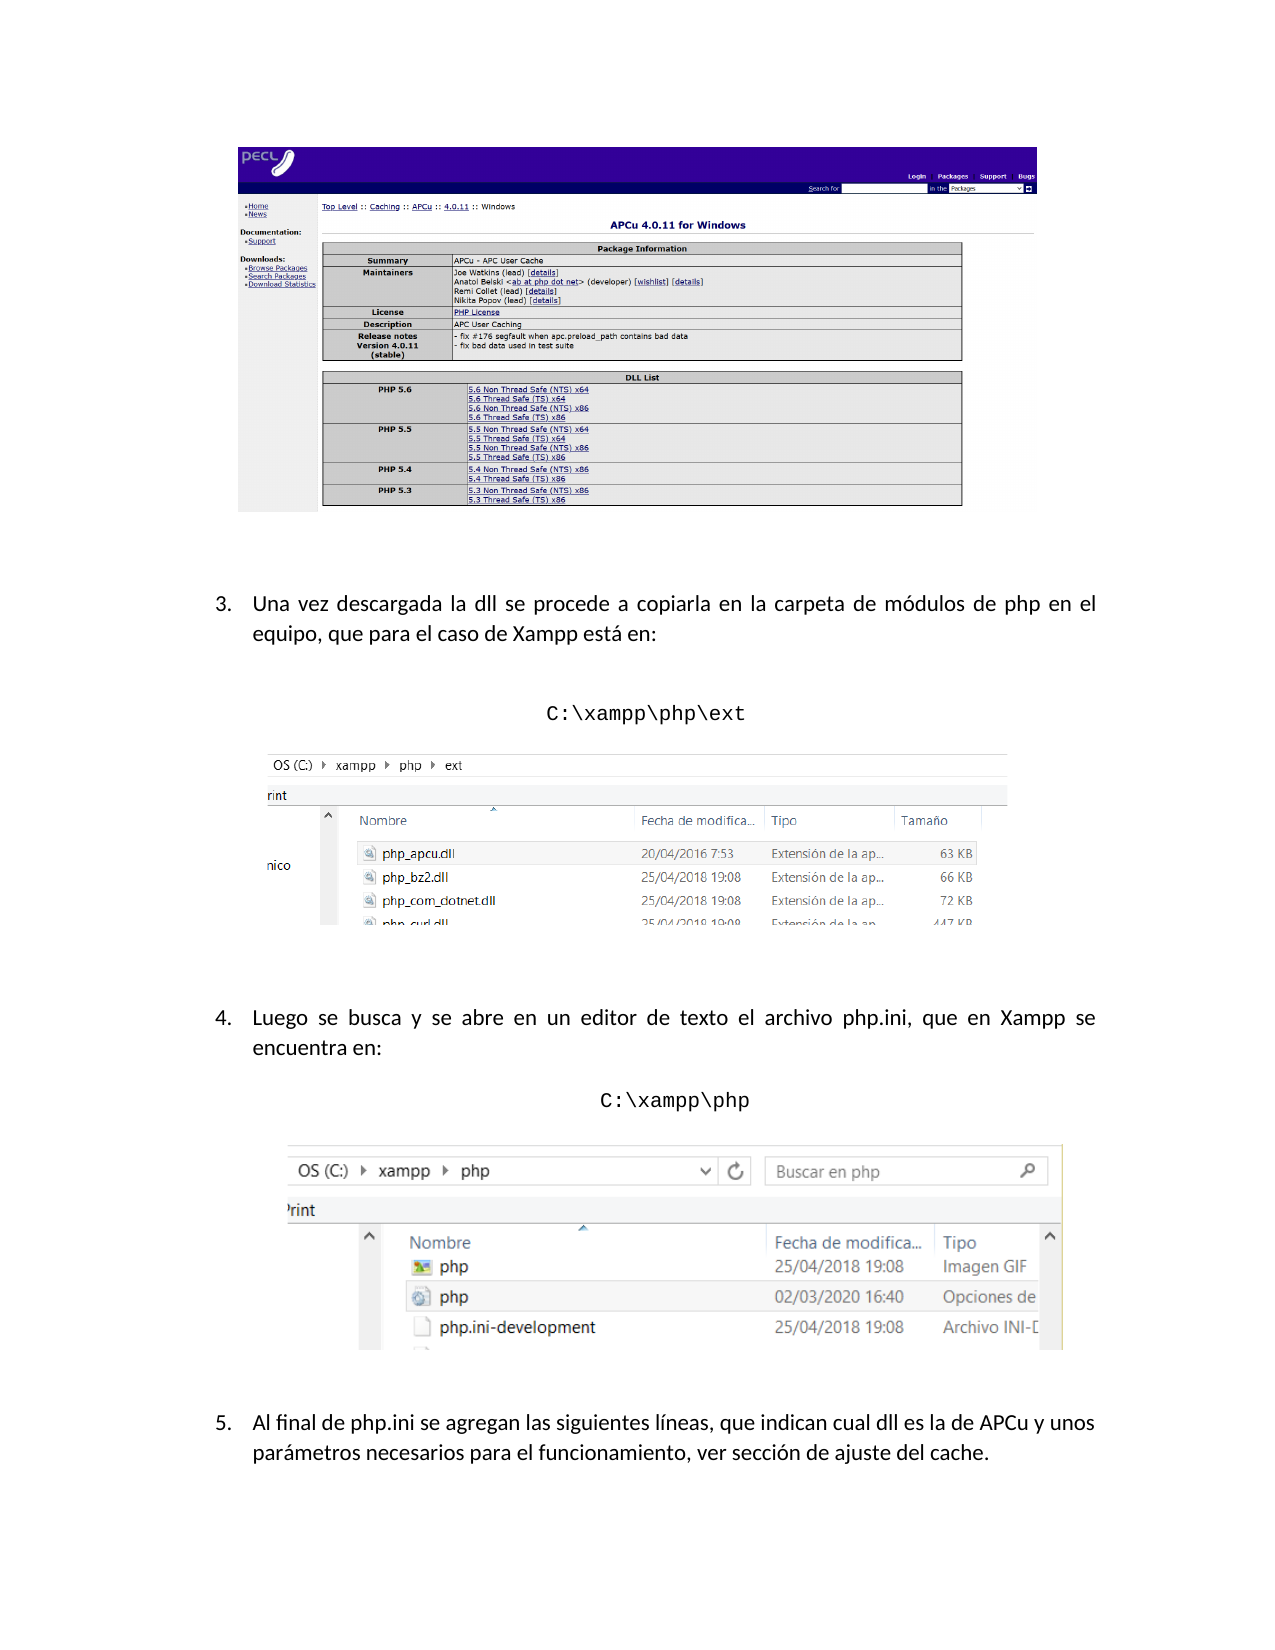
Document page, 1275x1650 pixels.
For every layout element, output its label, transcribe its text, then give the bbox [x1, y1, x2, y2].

text C:\xampp\php\ext [472, 703, 1098, 726]
list C:\xampp\php [252, 1090, 1098, 1114]
picture [287, 1144, 1063, 1350]
picture [267, 750, 1008, 925]
list Luego se busca y se abre en un editor de texto el archivo php.ini, que en Xampp se encuentra en: [215, 1003, 1098, 1061]
list Al final de php.ini se agregan las siguientes líneas, que indican cual dll es la de APCu y unos parámetros necesarios para el funcionamiento, ver sección de ajuste del cache. [215, 1408, 1098, 1466]
picture [238, 147, 1037, 512]
list Una vez descargada la dll se procede a copiarla en la carpeta de módulos de php en el equipo, que para el caso de Xampp está en: [215, 589, 1098, 648]
